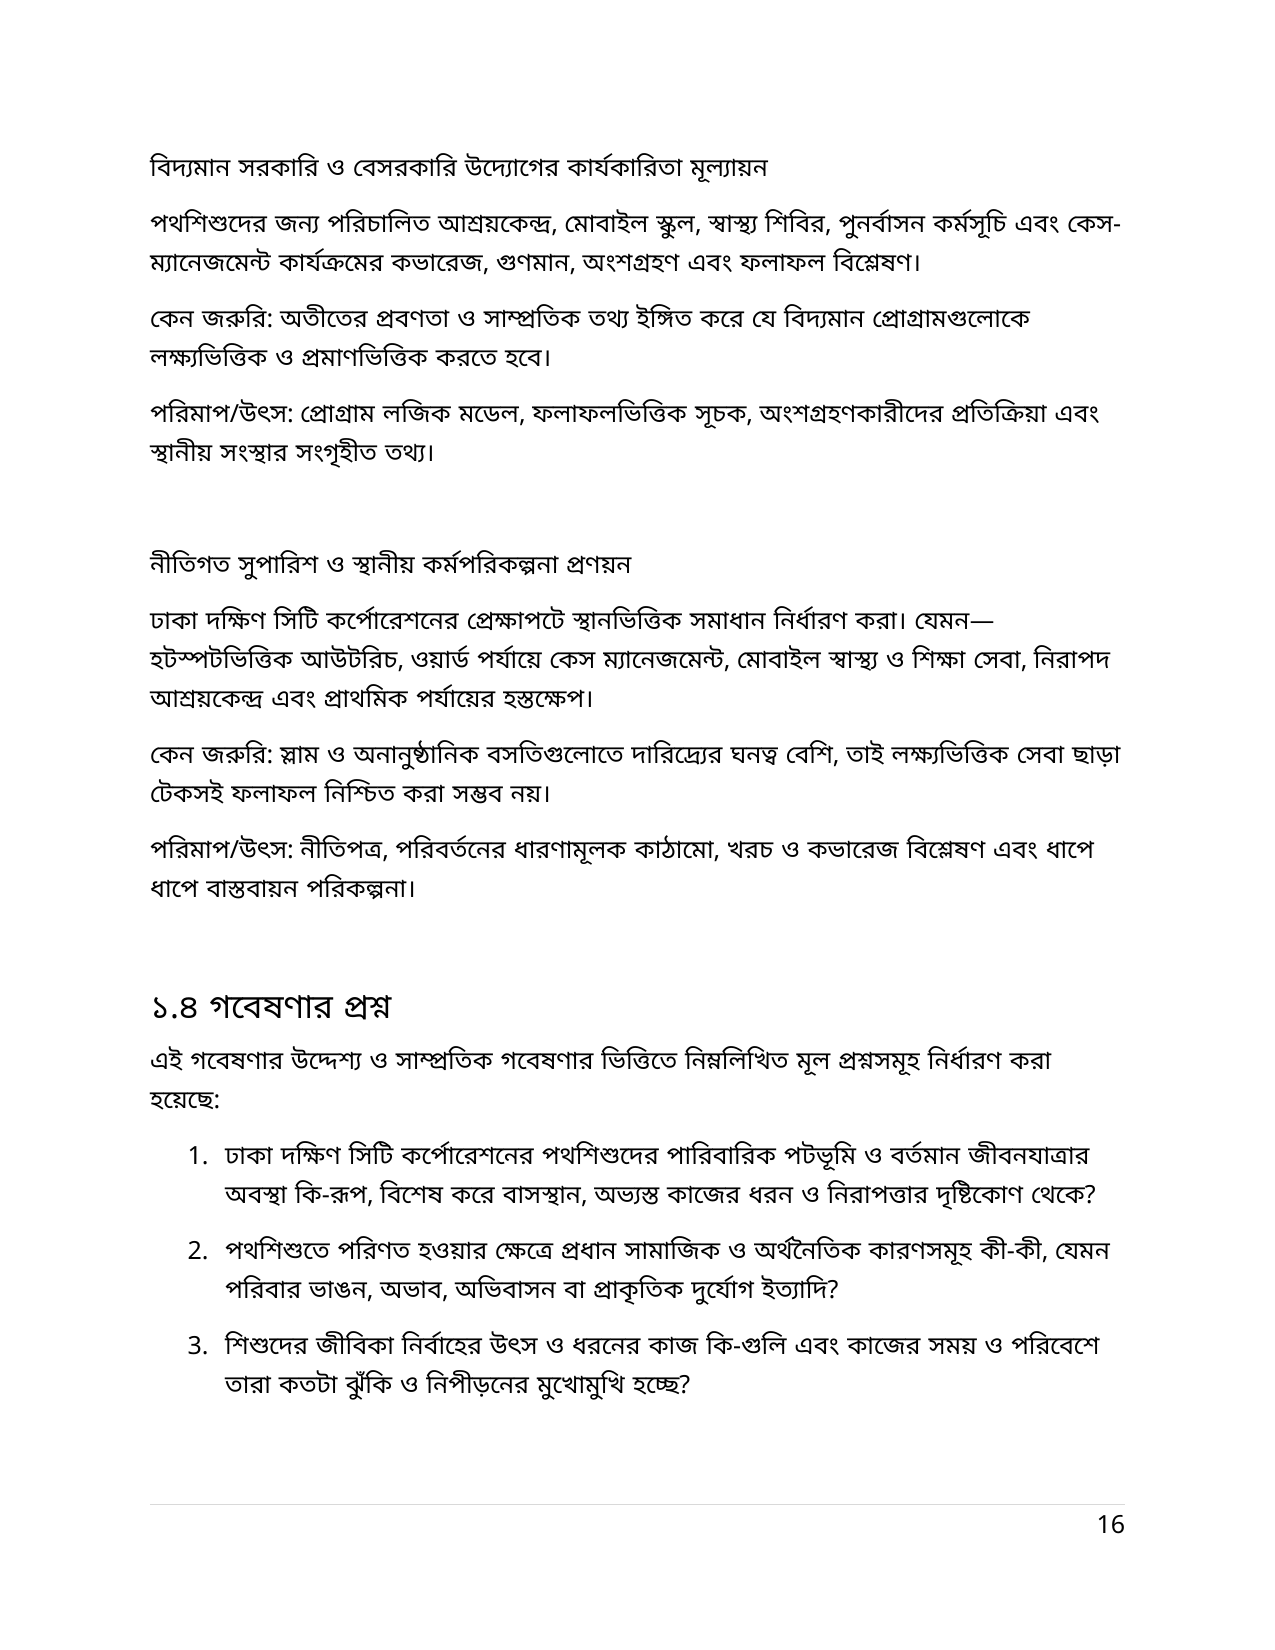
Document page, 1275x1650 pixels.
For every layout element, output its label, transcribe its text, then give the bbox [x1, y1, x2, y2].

subtitle ১.৪ গবেষণার প্রশ্ন [150, 982, 1125, 1028]
text পরিমাপ/উৎস: প্রোগ্রাম লজিক মডেল, ফলাফলভিত্তিক সূচক, অংশগ্রহণকারীদের প্রতিক্রিয়া এবং স্থানীয় সংস্থার সংগৃহীত তথ্য। [150, 396, 1125, 469]
text ঢাকা দক্ষিণ সিটি কর্পোরেশনের প্রেক্ষাপটে স্থানভিত্তিক সমাধান নির্ধারণ করা। যেমন—হটস্পটভিত্তিক আউটরিচ, ওয়ার্ড পর্যায়ে কেস ম্যানেজমেন্ট, মোবাইল স্বাস্থ্য ও শিক্ষা সেবা, নিরাপদ আশ্রয়কেন্দ্র এবং প্রাথমিক পর্যায়ের হস্তক্ষেপ। [150, 602, 1125, 715]
list ঢাকা দক্ষিণ সিটি কর্পোরেশনের পথশিশুদের পারিবারিক পটভূমি ও বর্তমান জীবনযাত্রার অবস্থা কি-রূপ, বিশেষ করে বাসস্থান, অভ্যস্ত কাজের ধরন ও নিরাপত্তার দৃষ্টিকোণ থেকে? [187, 1138, 1125, 1211]
list শিশুদের জীবিকা নির্বাহের উৎস ও ধরনের কাজ কি-গুলি এবং কাজের সময় ও পরিবেশে তারা কতটা ঝুঁকি ও নিপীড়নের মুখোমুখি হচ্ছে? [187, 1328, 1125, 1401]
list পথশিশুতে পরিণত হওয়ার ক্ষেত্রে প্রধান সামাজিক ও অর্থনৈতিক কারণসমূহ কী-কী, যেমন পরিবার ভাঙন, অভাব, অভিবাসন বা প্রাকৃতিক দুর্যোগ ইত্যাদি? [187, 1233, 1125, 1306]
text পথশিশুদের জন্য পরিচালিত আশ্রয়কেন্দ্র, মোবাইল স্কুল, স্বাস্থ্য শিবির, পুনর্বাসন কর্মসূচি এবং কেস-ম্যানেজমেন্ট কার্যক্রমের কভারেজ, গুণমান, অংশগ্রহণ এবং ফলাফল বিশ্লেষণ। [150, 206, 1125, 279]
text পরিমাপ/উৎস: নীতিপত্র, পরিবর্তনের ধারণামূলক কাঠামো, খরচ ও কভারেজ বিশ্লেষণ এবং ধাপে ধাপে বাস্তবায়ন পরিকল্পনা। [150, 832, 1125, 905]
text নীতিগত সুপারিশ ও স্থানীয় কর্মপরিকল্পনা প্রণয়ন [150, 547, 1125, 581]
text এই গবেষণার উদ্দেশ্য ও সাম্প্রতিক গবেষণার ভিত্তিতে নিম্নলিখিত মূল প্রশ্নসমূহ নির্ধারণ করা হয়েছে: [150, 1043, 1125, 1116]
text বিদ্যমান সরকারি ও বেসরকারি উদ্যোগের কার্যকারিতা মূল্যায়ন [150, 150, 1125, 184]
text কেন জরুরি: স্লাম ও অনানুষ্ঠানিক বসতিগুলোতে দারিদ্র্যের ঘনত্ব বেশি, তাই লক্ষ্যভিত্তিক সেবা ছাড়া টেকসই ফলাফল নিশ্চিত করা সম্ভব নয়। [150, 737, 1125, 810]
text কেন জরুরি: অতীতের প্রবণতা ও সাম্প্রতিক তথ্য ইঙ্গিত করে যে বিদ্যমান প্রোগ্রামগুলোকে লক্ষ্যভিত্তিক ও প্রমাণভিত্তিক করতে হবে। [150, 301, 1125, 374]
